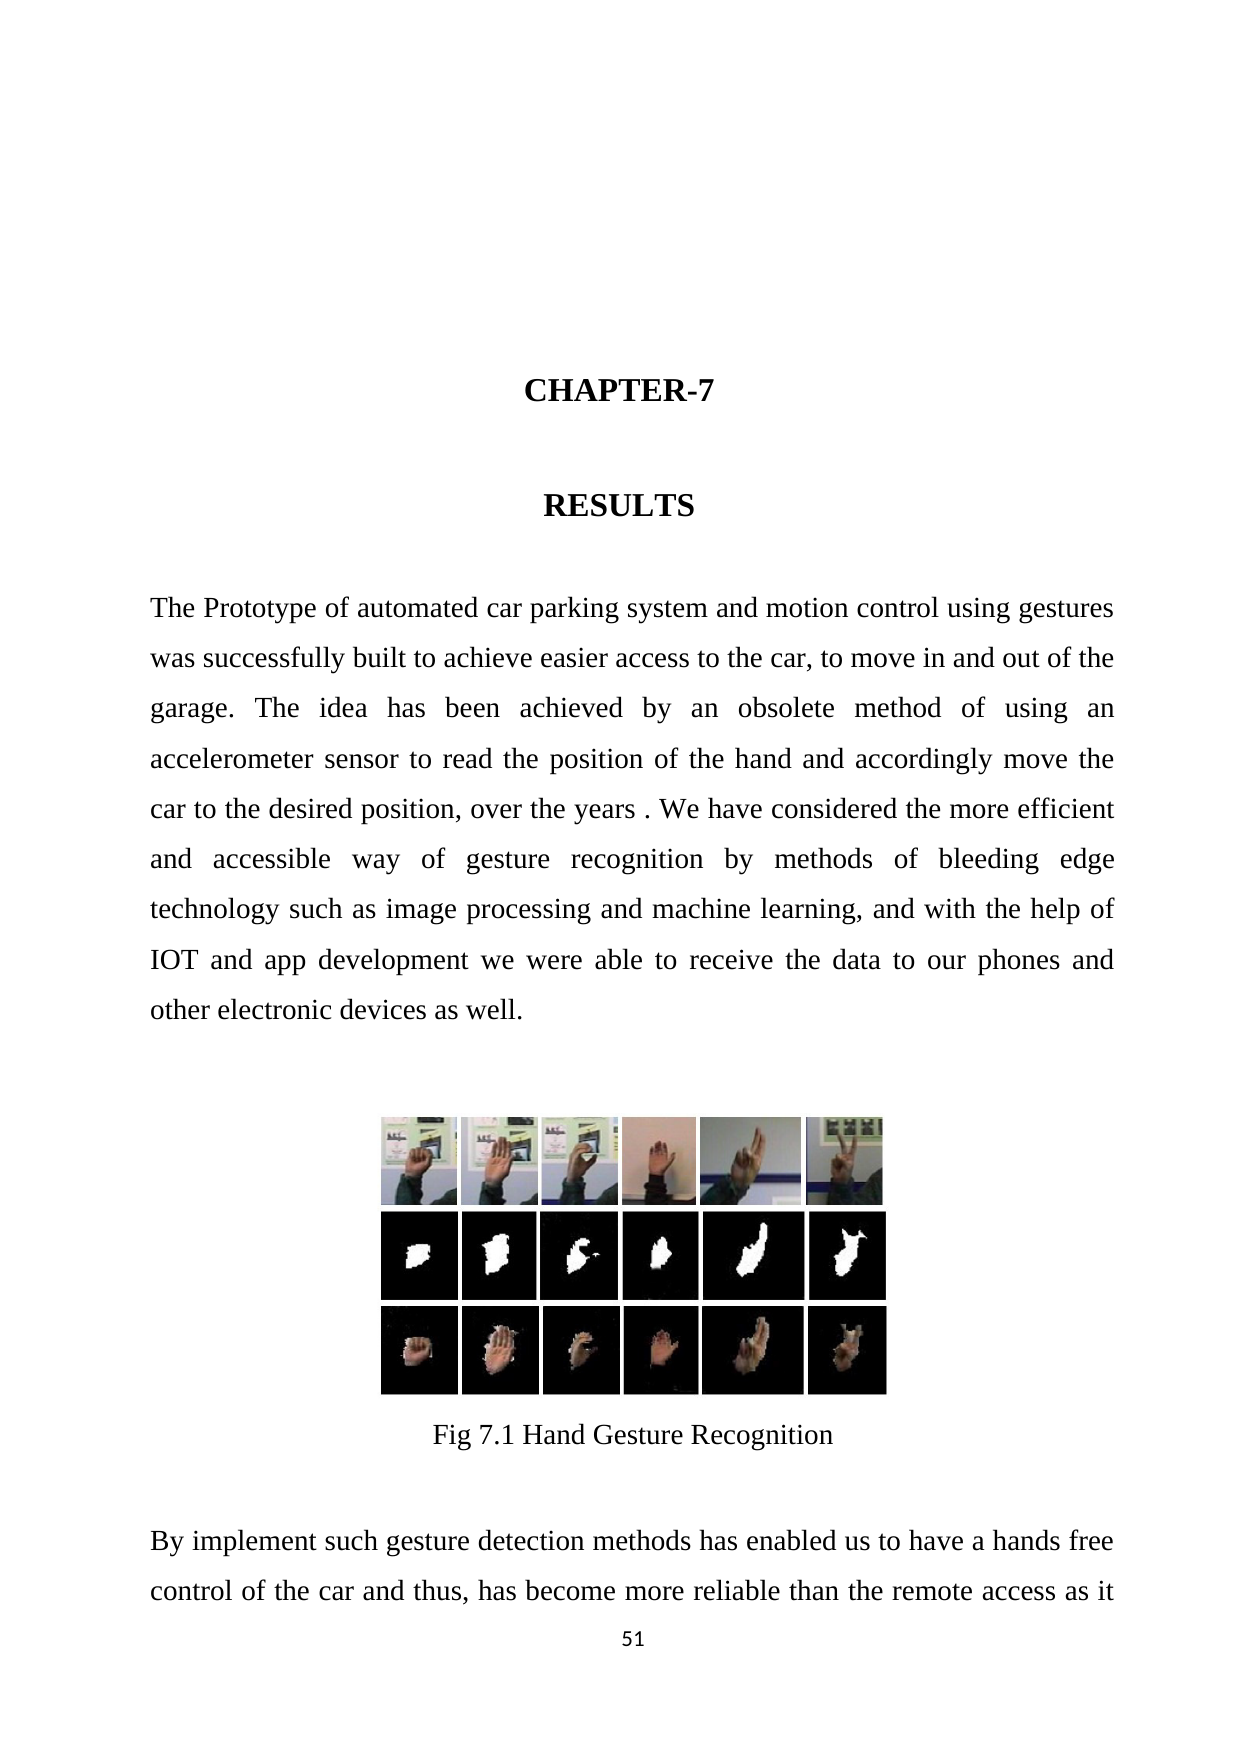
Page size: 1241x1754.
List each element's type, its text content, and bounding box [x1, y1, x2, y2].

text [150, 1523, 1116, 1606]
text Fig 7.1 Hand Gesture Recognition [150, 1417, 1116, 1451]
text The Prototype of automated car parking system and motion control using gestures was successfully built to achieve easier access to the car, to move in and out of the garage. The idea has been achieved by an obsolete method of using an accelerometer sensor to read the position of the hand and accordingly move the car to the desired position, over the years . We have considered the more efficient and accessible way of gesture recognition by methods of bleeding edge technology such as image processing and machine learning, and with the help of IOT and app development we were able to receive the data to our phones and other electronic devices as well. [150, 590, 1116, 1026]
subtitle CHAPTER-7 [225, 370, 1013, 408]
picture [375, 1112, 891, 1399]
subtitle RESULTS [225, 485, 1013, 524]
